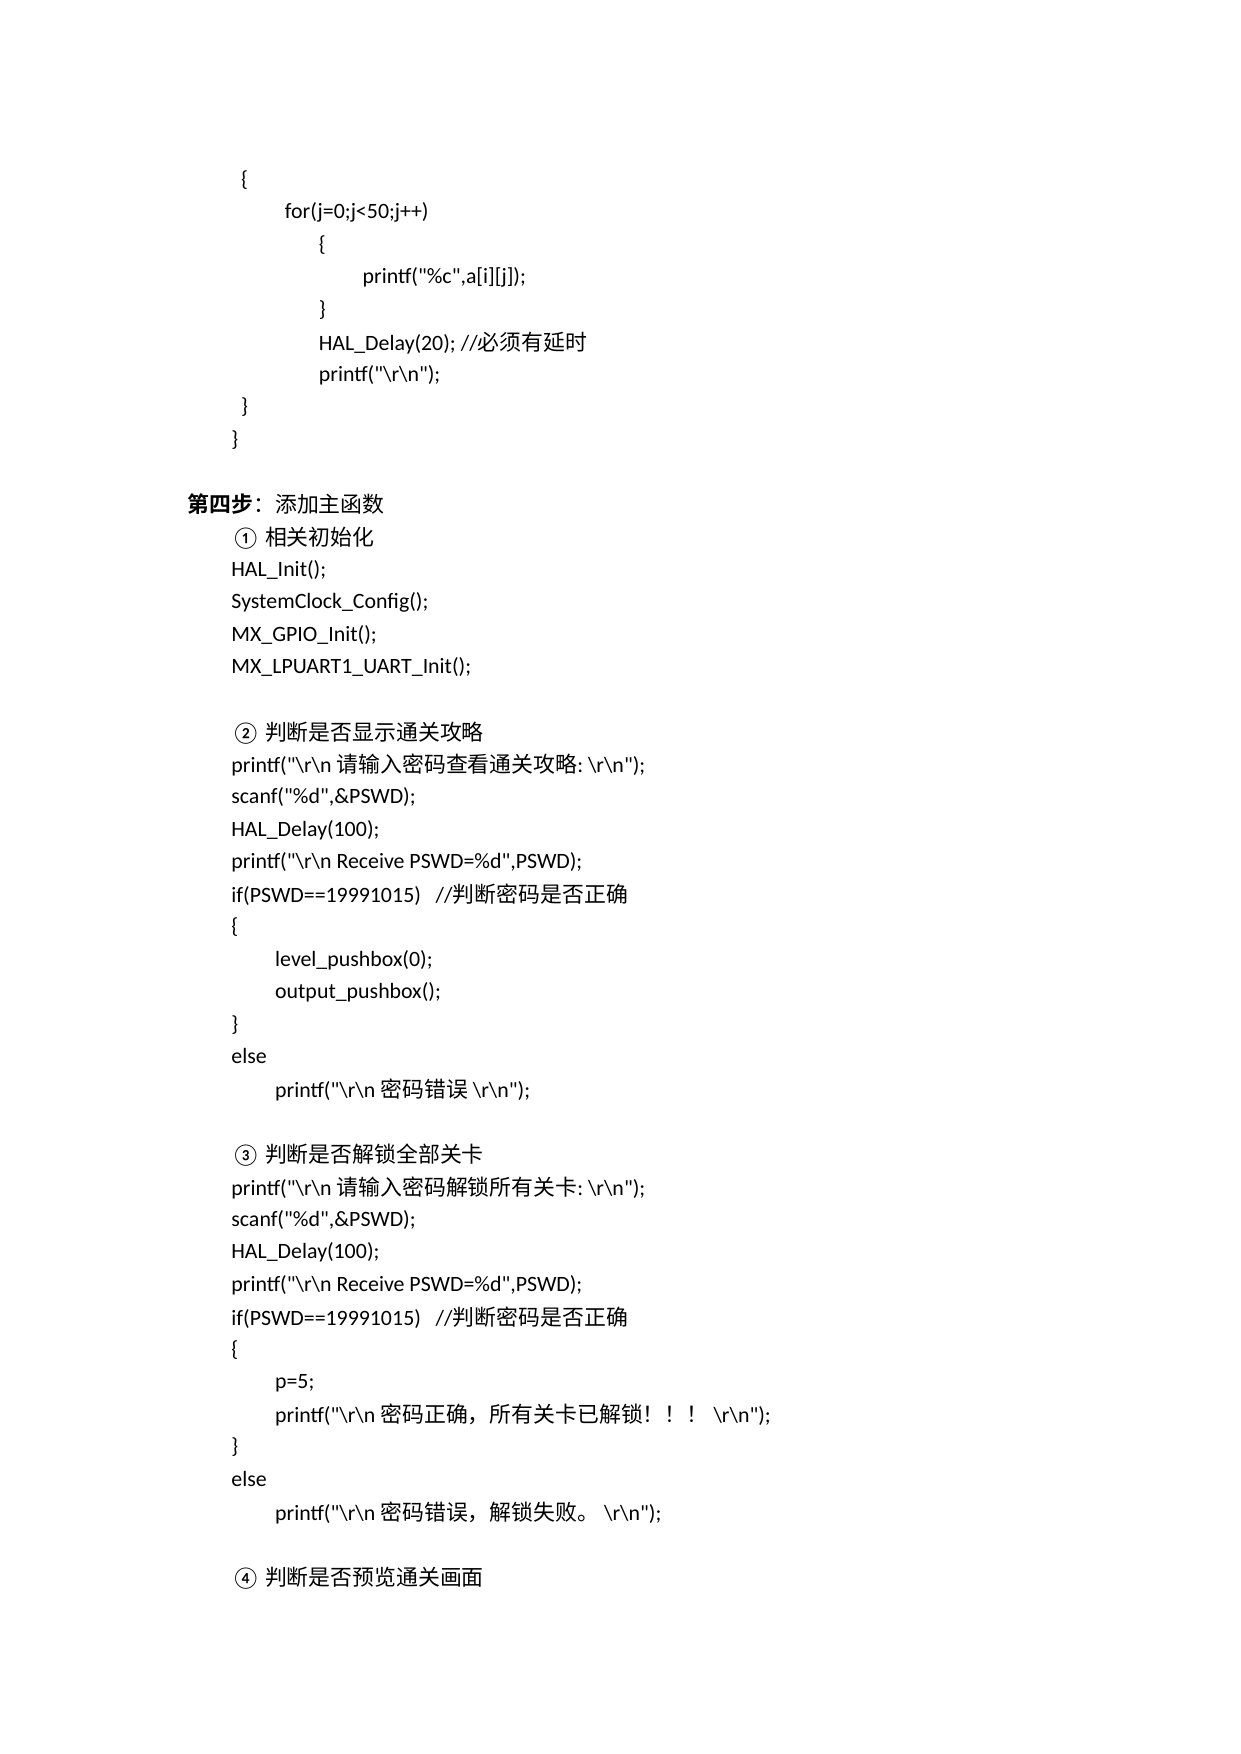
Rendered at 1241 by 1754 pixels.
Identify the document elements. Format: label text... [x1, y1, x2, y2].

text printf("\r\n 请输入密码解锁所有关卡: \r\n"); [187, 1169, 1053, 1202]
text SystemClock_Config(); [187, 584, 1053, 617]
text printf("\r\n Receive PSWD=%d",PSWD); [187, 1267, 1053, 1299]
text } [187, 292, 1053, 324]
text if(PSWD==19991015) //判断密码是否正确 [187, 877, 1053, 909]
text scanf("%d",&PSWD); [187, 1202, 1053, 1234]
text } [187, 1007, 1053, 1039]
text { [187, 909, 1053, 942]
text } [187, 389, 1053, 422]
text else [187, 1462, 1053, 1494]
text printf("\r\n 密码错误，解锁失败。 \r\n"); [187, 1494, 1053, 1527]
text ②判断是否显示通关攻略 [187, 714, 1053, 747]
text ③判断是否解锁全部关卡 [187, 1137, 1053, 1169]
text printf("\r\n Receive PSWD=%d",PSWD); [187, 844, 1053, 877]
text HAL_Delay(20); //必须有延时 [187, 324, 1053, 357]
text MX_GPIO_Init(); [187, 617, 1053, 649]
text if(PSWD==19991015) //判断密码是否正确 [187, 1299, 1053, 1332]
text printf("\r\n 密码错误 \r\n"); [187, 1072, 1053, 1104]
text HAL_Delay(100); [187, 1234, 1053, 1267]
text 第四步：添加主函数 [187, 487, 1053, 519]
text { [187, 1332, 1053, 1364]
text else [187, 1039, 1053, 1072]
text ④判断是否预览通关画面 [187, 1559, 1053, 1592]
text HAL_Delay(100); [187, 812, 1053, 844]
text level_pushbox(0); [187, 942, 1053, 974]
text scanf("%d",&PSWD); [187, 779, 1053, 812]
text MX_LPUART1_UART_Init(); [187, 649, 1053, 682]
text printf("\r\n 密码正确，所有关卡已解锁！！！ \r\n"); [187, 1397, 1053, 1429]
text printf("\r\n 请输入密码查看通关攻略: \r\n"); [187, 747, 1053, 779]
text { [187, 162, 1053, 194]
text output_pushbox(); [187, 974, 1053, 1007]
text p=5; [187, 1364, 1053, 1397]
text } [187, 422, 1053, 454]
text HAL_Init(); [187, 552, 1053, 584]
text for(j=0;j<50;j++) [187, 194, 1053, 227]
text { [187, 227, 1053, 259]
text } [187, 1429, 1053, 1462]
text printf("%c",a[i][j]); [187, 259, 1053, 292]
text printf("\r\n"); [187, 357, 1053, 389]
text ①相关初始化 [187, 519, 1053, 552]
